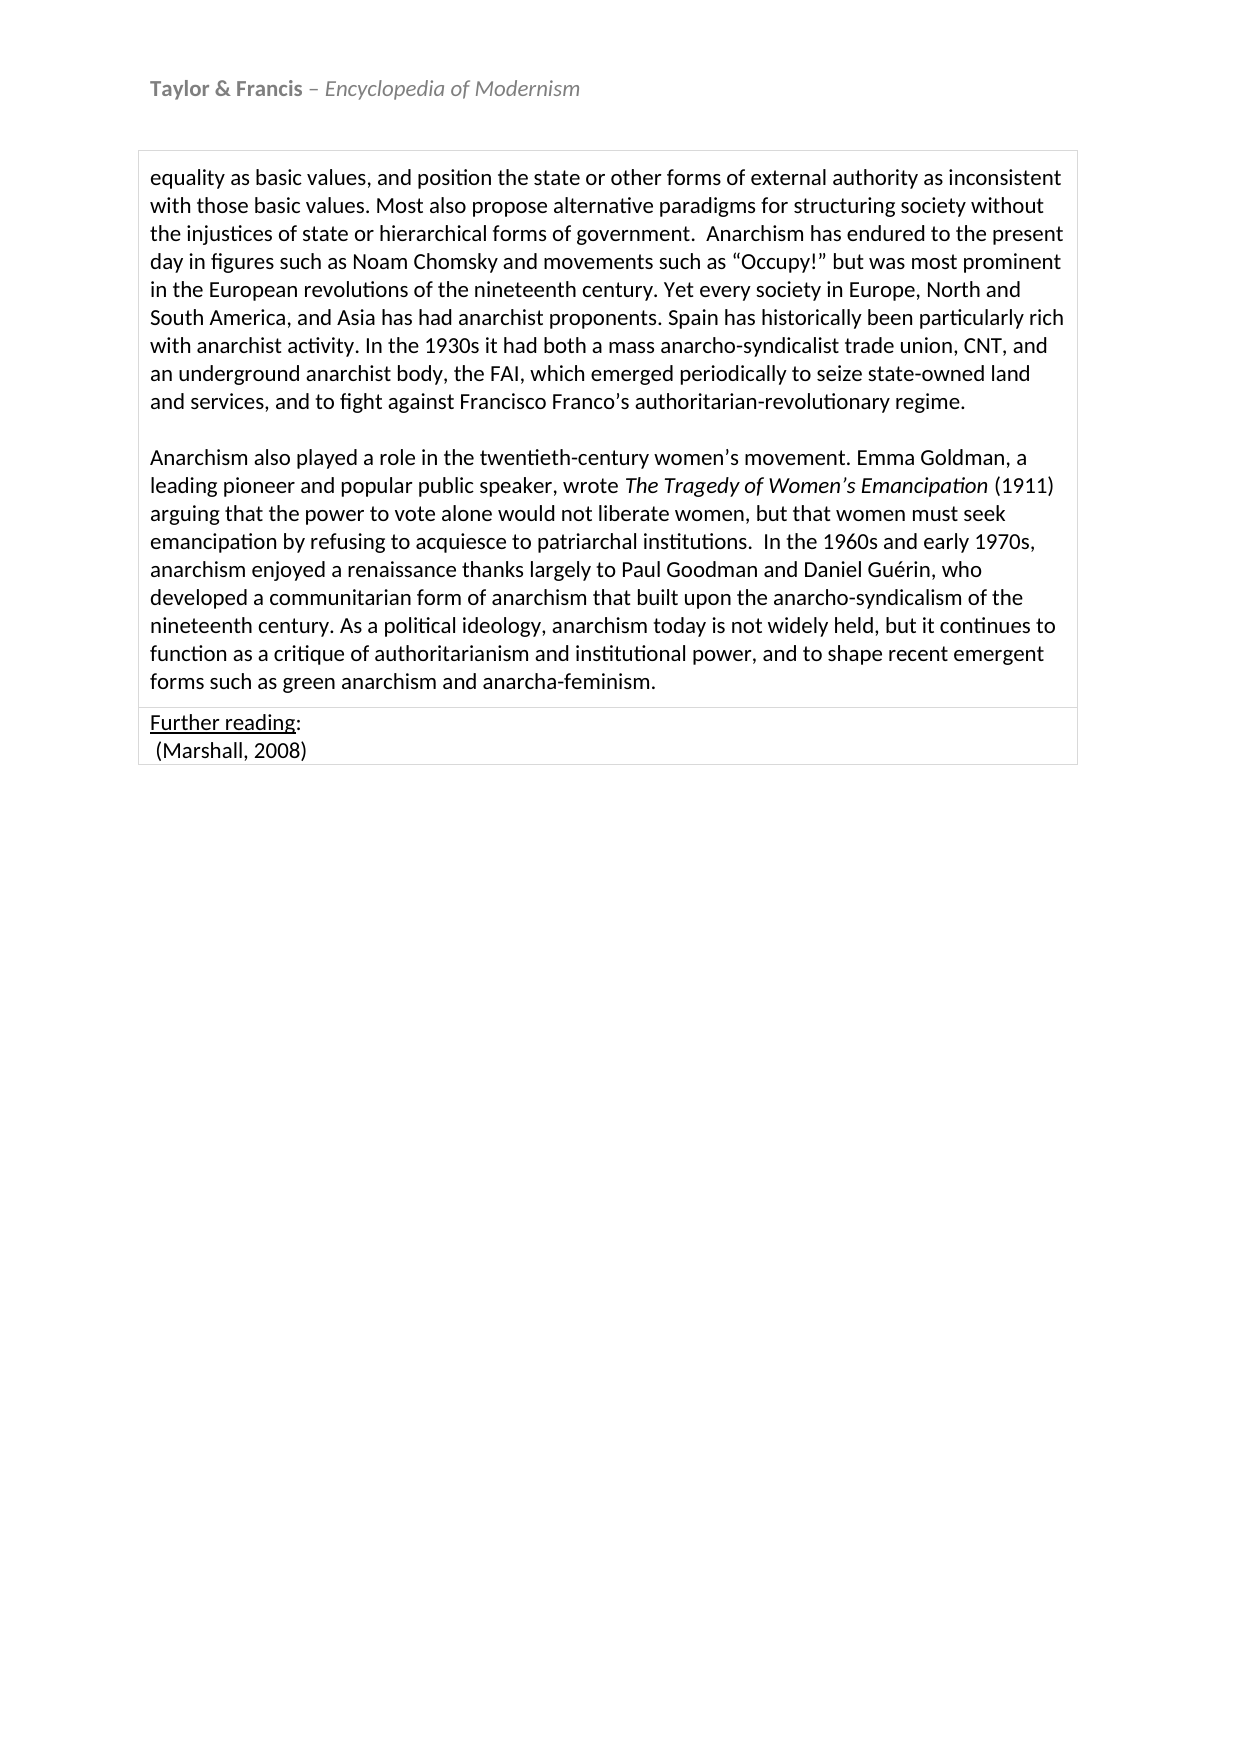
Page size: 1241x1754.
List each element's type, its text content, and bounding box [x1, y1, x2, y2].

table_cell Further reading: [139, 708, 1077, 764]
